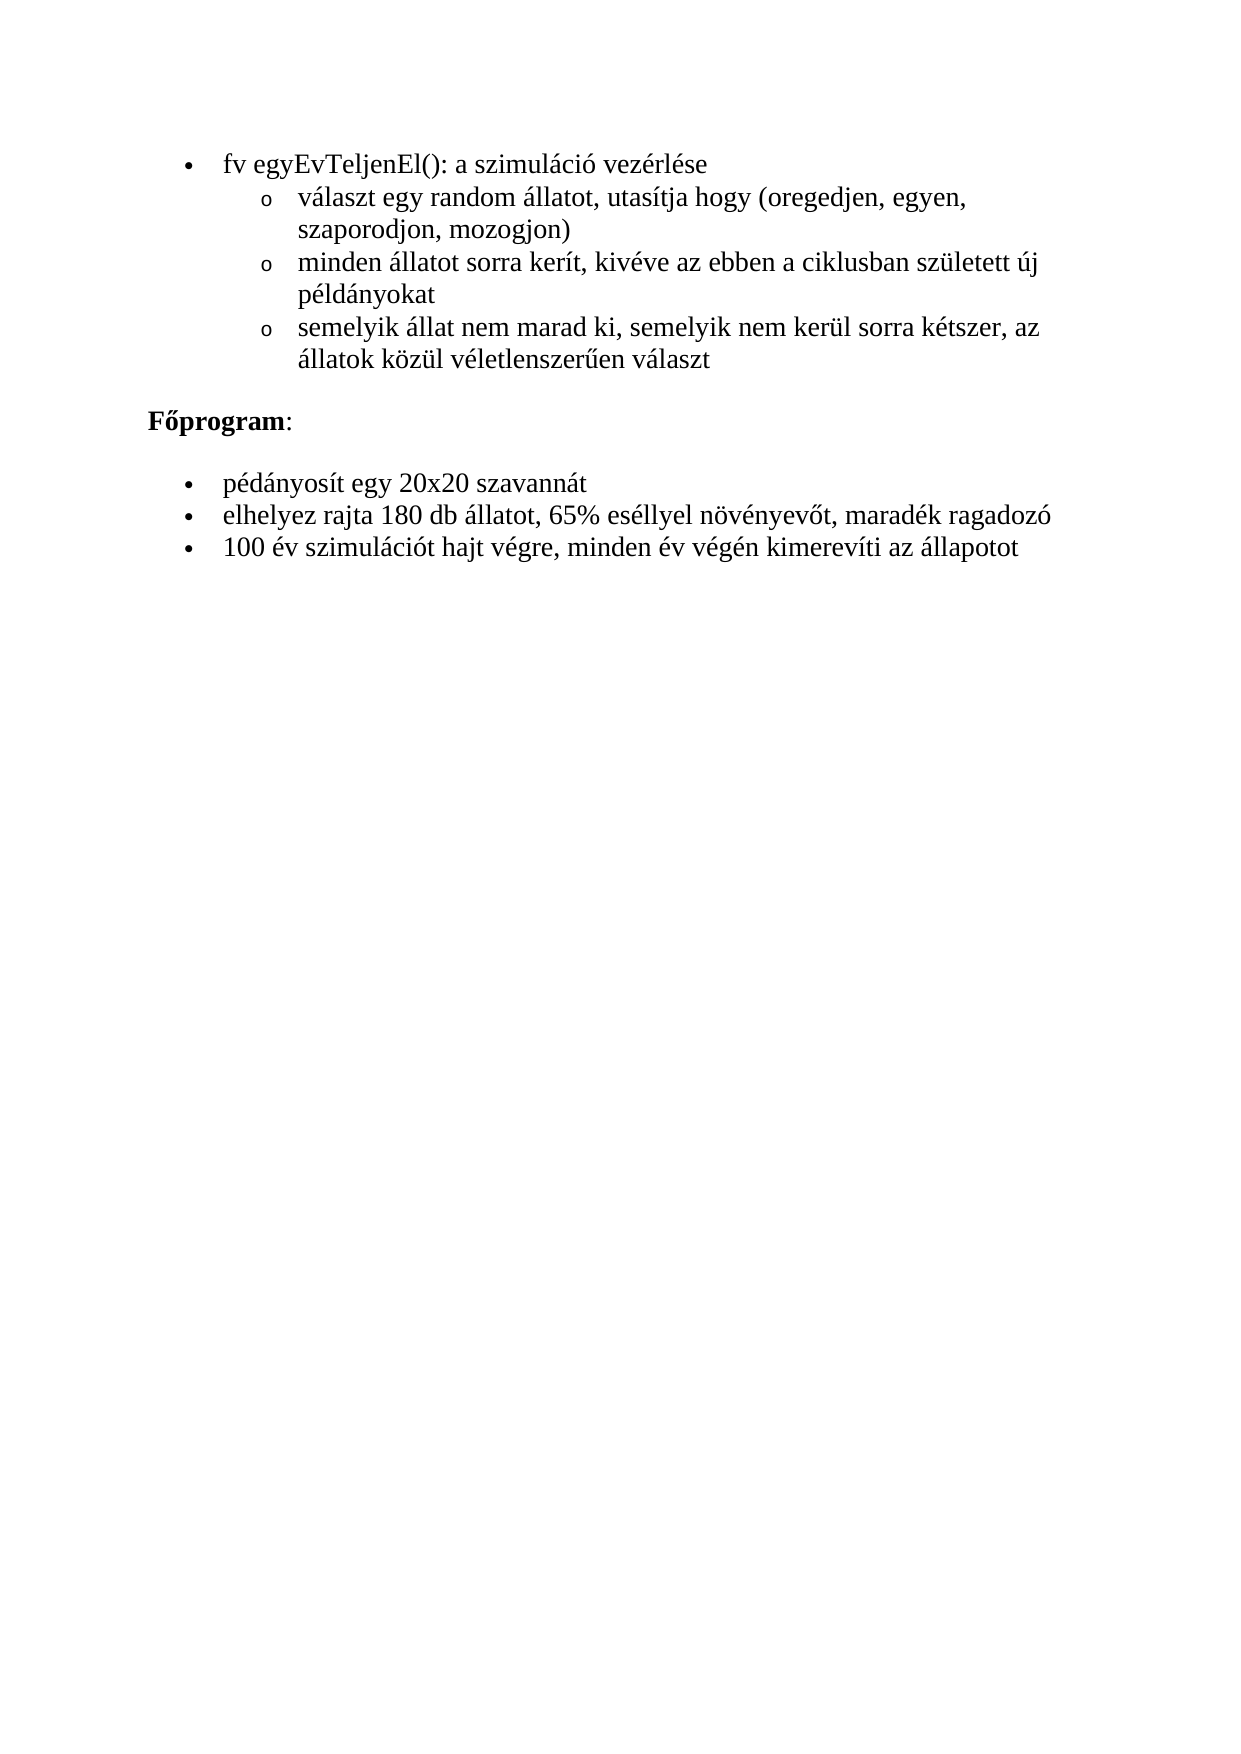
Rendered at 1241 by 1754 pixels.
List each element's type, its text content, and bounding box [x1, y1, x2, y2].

list pédányosít egy 20x20 szavannát [185, 466, 1093, 498]
list választ egy random állatot, utasítja hogy (oregedjen, egyen, szaporodjon, mozogjon) [260, 180, 1093, 245]
list elhelyez rajta 180 db állatot, 65% eséllyel növényevőt, maradék ragadozó [185, 498, 1093, 531]
text Főprogram: [148, 404, 1093, 437]
list minden állatot sorra kerít, kivéve az ebben a ciklusban született új példányokat [260, 245, 1093, 310]
list fv egyEvTeljenEl(): a szimuláció vezérlése [185, 148, 1093, 180]
list 100 év szimulációt hajt végre, minden év végén kimerevíti az állapotot [185, 531, 1093, 563]
list semelyik állat nem marad ki, semelyik nem kerül sorra kétszer, az állatok közül véletlenszerűen választ [260, 310, 1093, 375]
